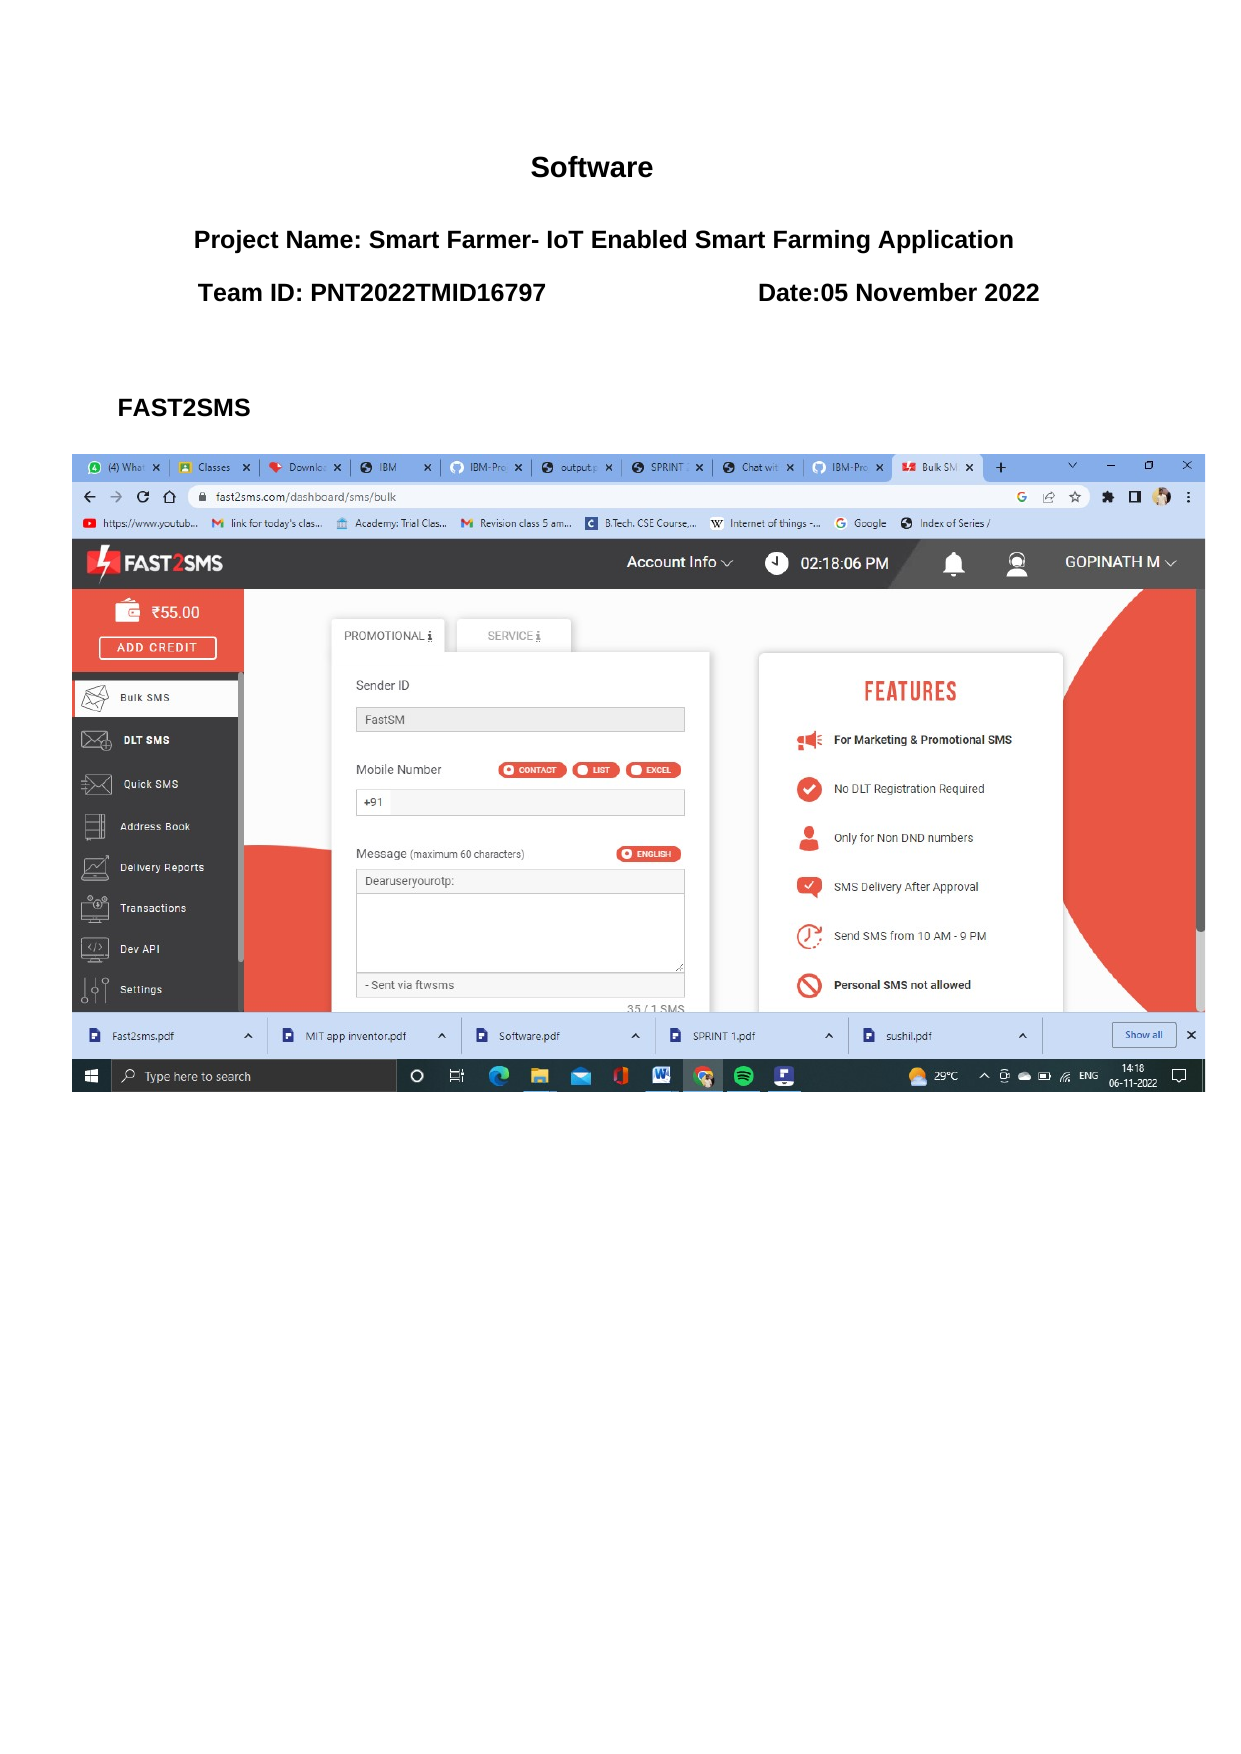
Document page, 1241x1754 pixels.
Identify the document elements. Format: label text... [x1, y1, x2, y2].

text Team ID: PNT2022TMID16797 Date:05 November 2022 [64, 278, 1205, 306]
text FAST2SMS [117, 393, 1205, 422]
picture [72, 454, 1206, 1092]
text Software [64, 150, 1119, 183]
text Project Name: Smart Farmer- IoT Enabled Smart Farming Application [194, 226, 1205, 254]
